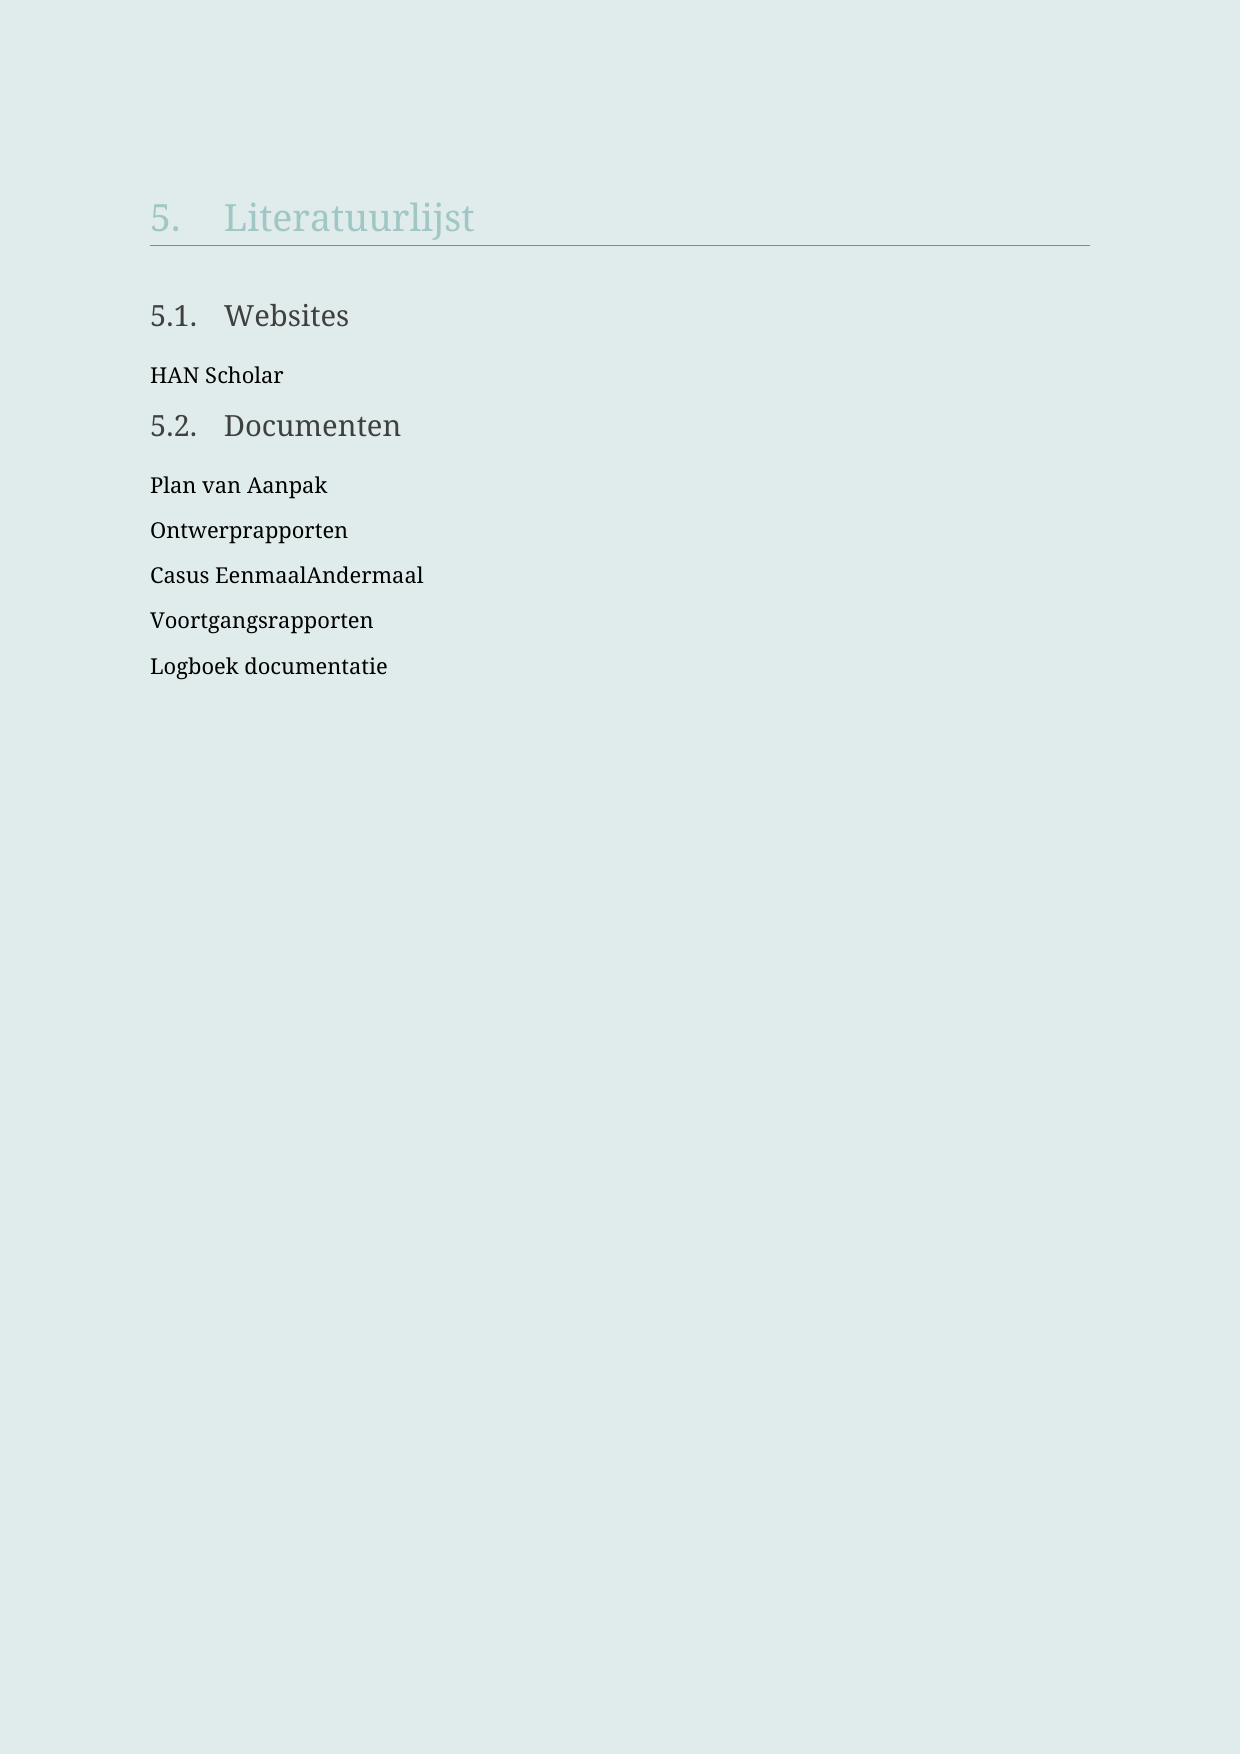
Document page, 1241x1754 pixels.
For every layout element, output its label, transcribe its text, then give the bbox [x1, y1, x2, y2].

text Voortgangsrapporten [150, 605, 1090, 635]
text HAN Scholar [150, 360, 1090, 390]
subtitle 5.2. Documenten [150, 405, 1090, 445]
text Plan van Aanpak [150, 470, 1090, 499]
text Casus EenmaalAndermaal [150, 560, 1090, 590]
text Ontwerprapporten [150, 515, 1090, 545]
subtitle 5. Literatuurlijst [150, 192, 1090, 245]
text Logboek documentatie [150, 651, 1090, 680]
subtitle 5.1. Websites [150, 295, 1090, 335]
